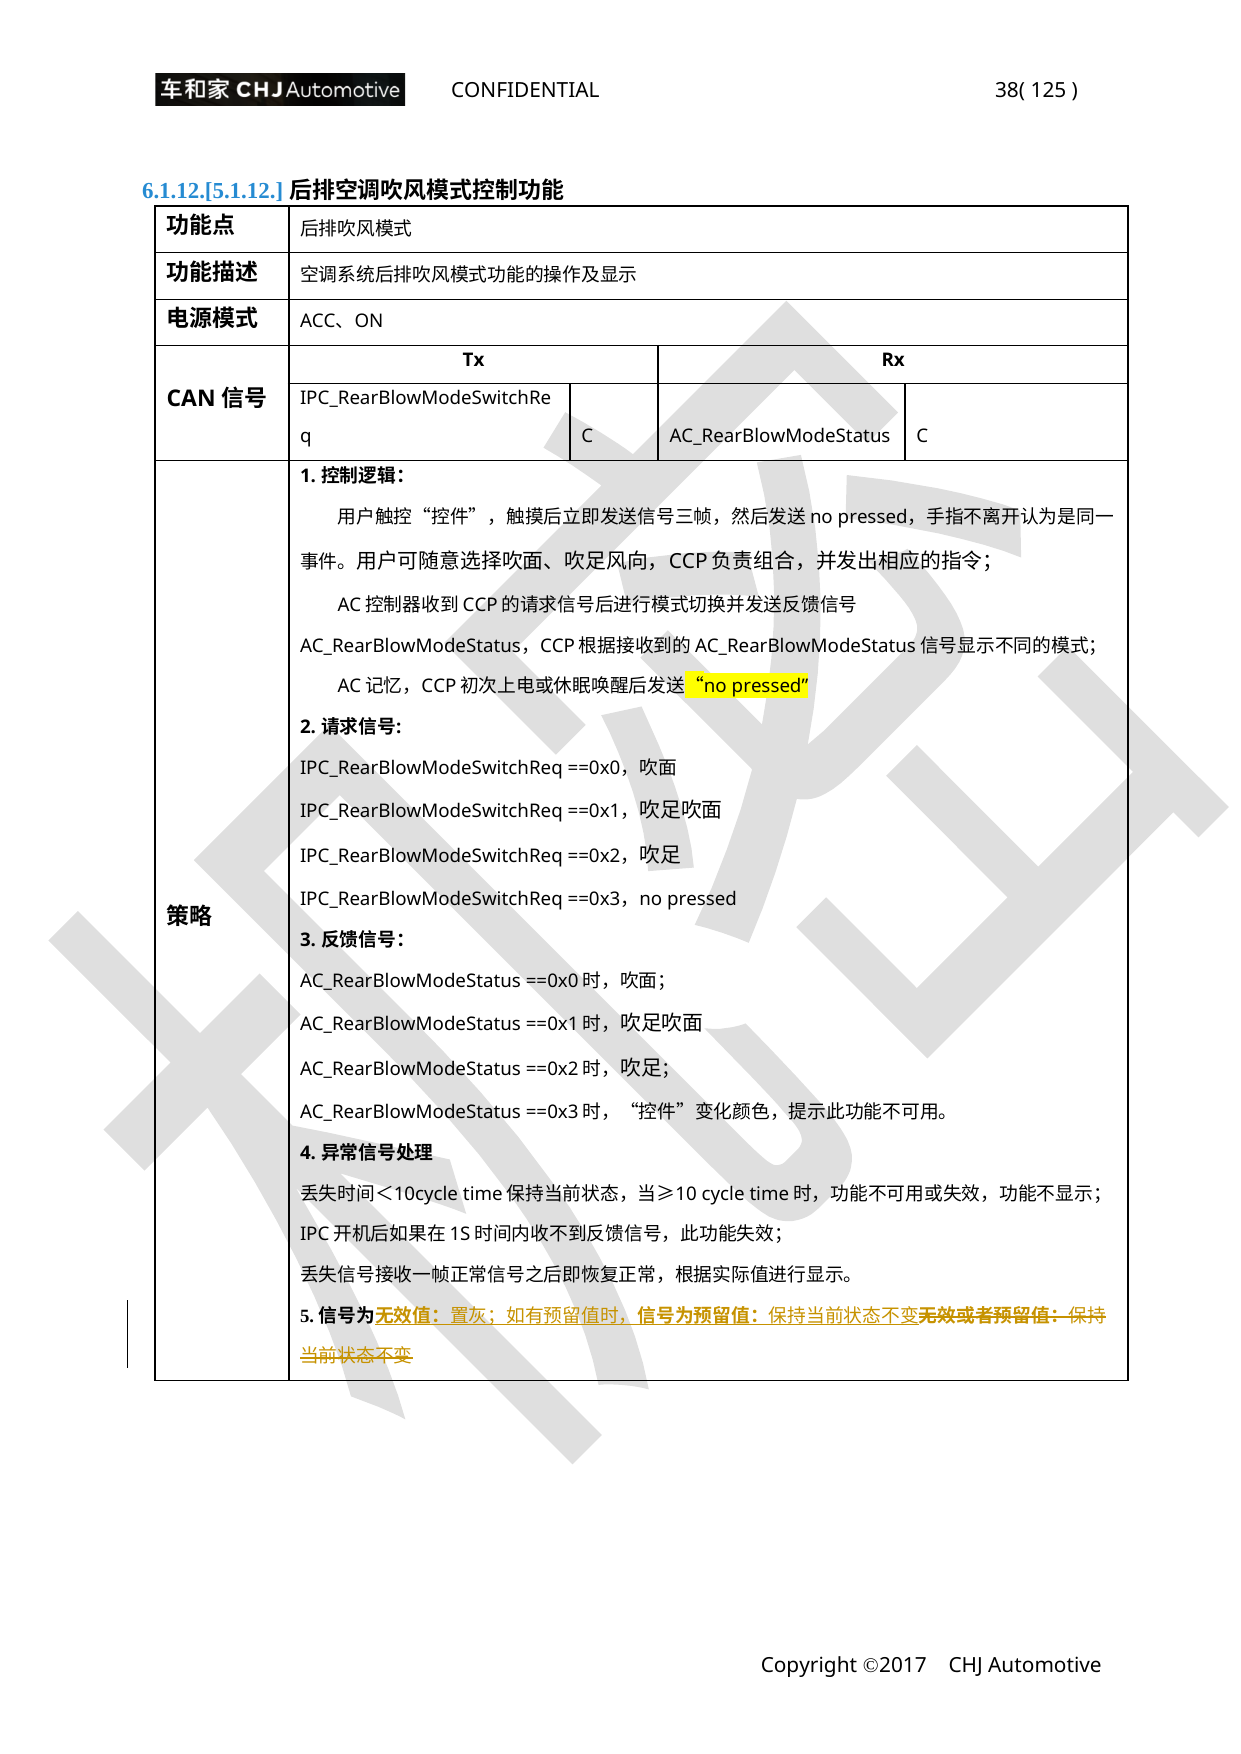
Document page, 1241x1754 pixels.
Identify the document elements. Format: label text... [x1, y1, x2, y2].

table_cell 功能描述 [156, 253, 288, 298]
table_cell C [571, 384, 657, 460]
table_cell 策略 [156, 461, 288, 1380]
table_cell 空调系统后排吹风模式功能的操作及显示 [290, 253, 1127, 298]
table_cell C [906, 384, 1127, 460]
picture [155, 73, 406, 106]
table_cell ACC、ON [290, 300, 1127, 345]
table_cell Tx [290, 346, 657, 383]
table_cell 电源模式 [156, 300, 288, 345]
table_cell IPC_RearBlowModeSwitchReq [290, 384, 569, 460]
table_cell AC_RearBlowModeStatus [659, 384, 904, 460]
table_header 后排吹风模式 [290, 207, 1127, 252]
table_cell 控制逻辑： 用户触控“控件”，触摸后立即发送信号三帧，然后发送no pressed，手指不离开认为是同一事件。用户可随意选择吹面、吹足风向，CCP负责组合，并发出相应的指令； AC控制器收到CCP的请求信号后进行模式切换并发送反馈信号AC_RearBlowModeStatus，CCP根据接收到的AC_RearBlowModeStatus信号显示不同的模式； AC记忆，CCP初次上电或休眠唤醒后发送“no pressed” 请求信号: IPC_RearBlowModeSwitchReq ==0x0，吹面 IPC_RearBlowModeSwitchReq ==0x1，吹足吹面 IPC_RearBlowModeSwitchReq ==0x2，吹足 IPC_RearBlowModeSwitchReq ==0x3，no pressed 反馈信号： AC_RearBlowModeStatus ==0x0时，吹面； AC_RearBlowModeStatus ==0x1时，吹足吹面 AC_RearBlowModeStatus ==0x2时，吹足； AC_RearBlowModeStatus ==0x3时，“控件”变化颜色，提示此功能不可用。 异常信号处理 丢失时间＜10cycle time保持当前状态，当≥10 cycle time时，功能不可用或失效，功能不显示； IPC开机后如果在1S时间内收不到反馈信号，此功能失效； 丢失信号接收一帧正常信号之后即恢复正常，根据实际值进行显示。 5. 信号为 [290, 461, 1127, 1380]
table_header 功能点 [156, 207, 288, 252]
table_cell CAN 信号 [156, 346, 288, 460]
table_cell Rx [659, 346, 1127, 383]
subtitle 后排空调吹风模式控制功能 [142, 172, 1098, 205]
